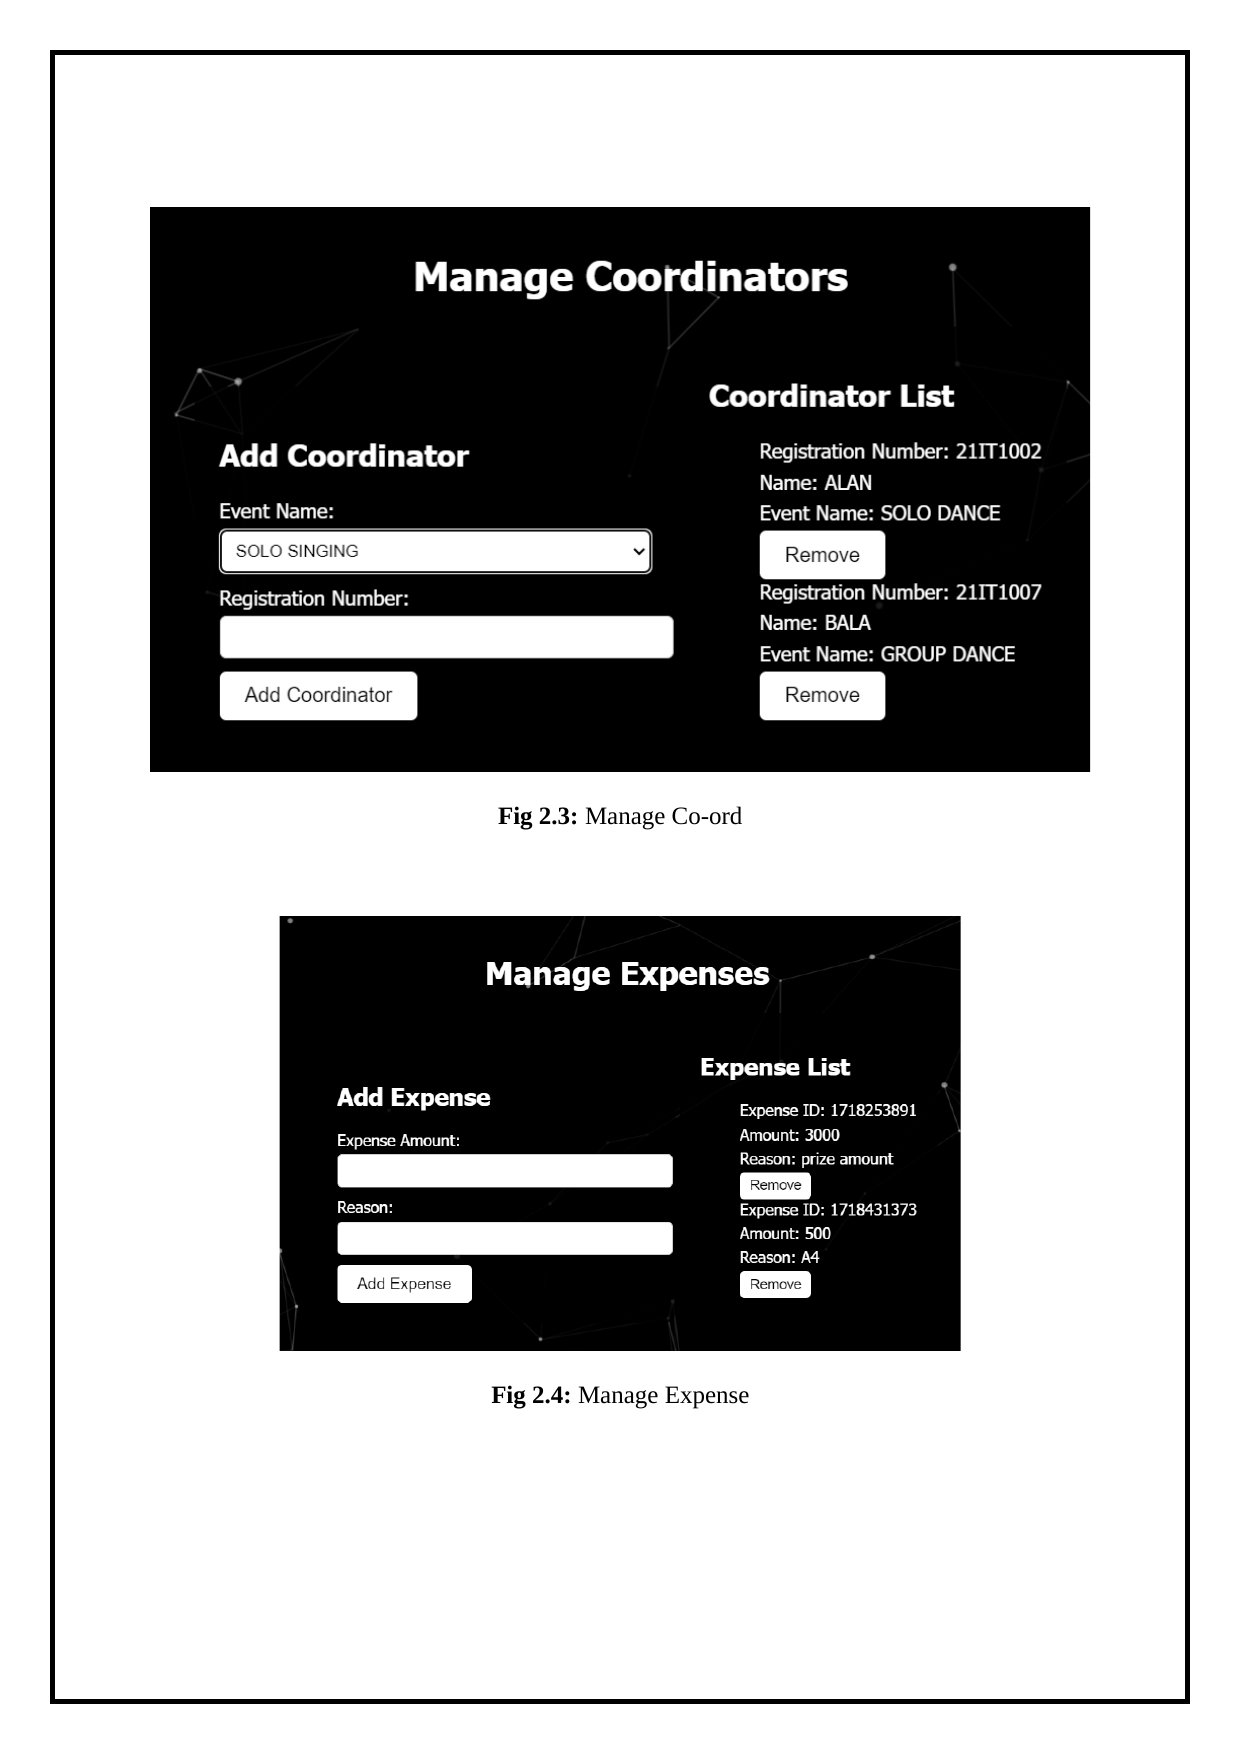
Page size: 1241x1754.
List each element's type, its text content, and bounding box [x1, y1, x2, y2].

picture [150, 207, 1091, 772]
text Fig 2.4: Manage Expense [150, 1380, 1090, 1409]
text Fig 2.3: Manage Co-ord [150, 801, 1090, 829]
picture [279, 916, 961, 1351]
